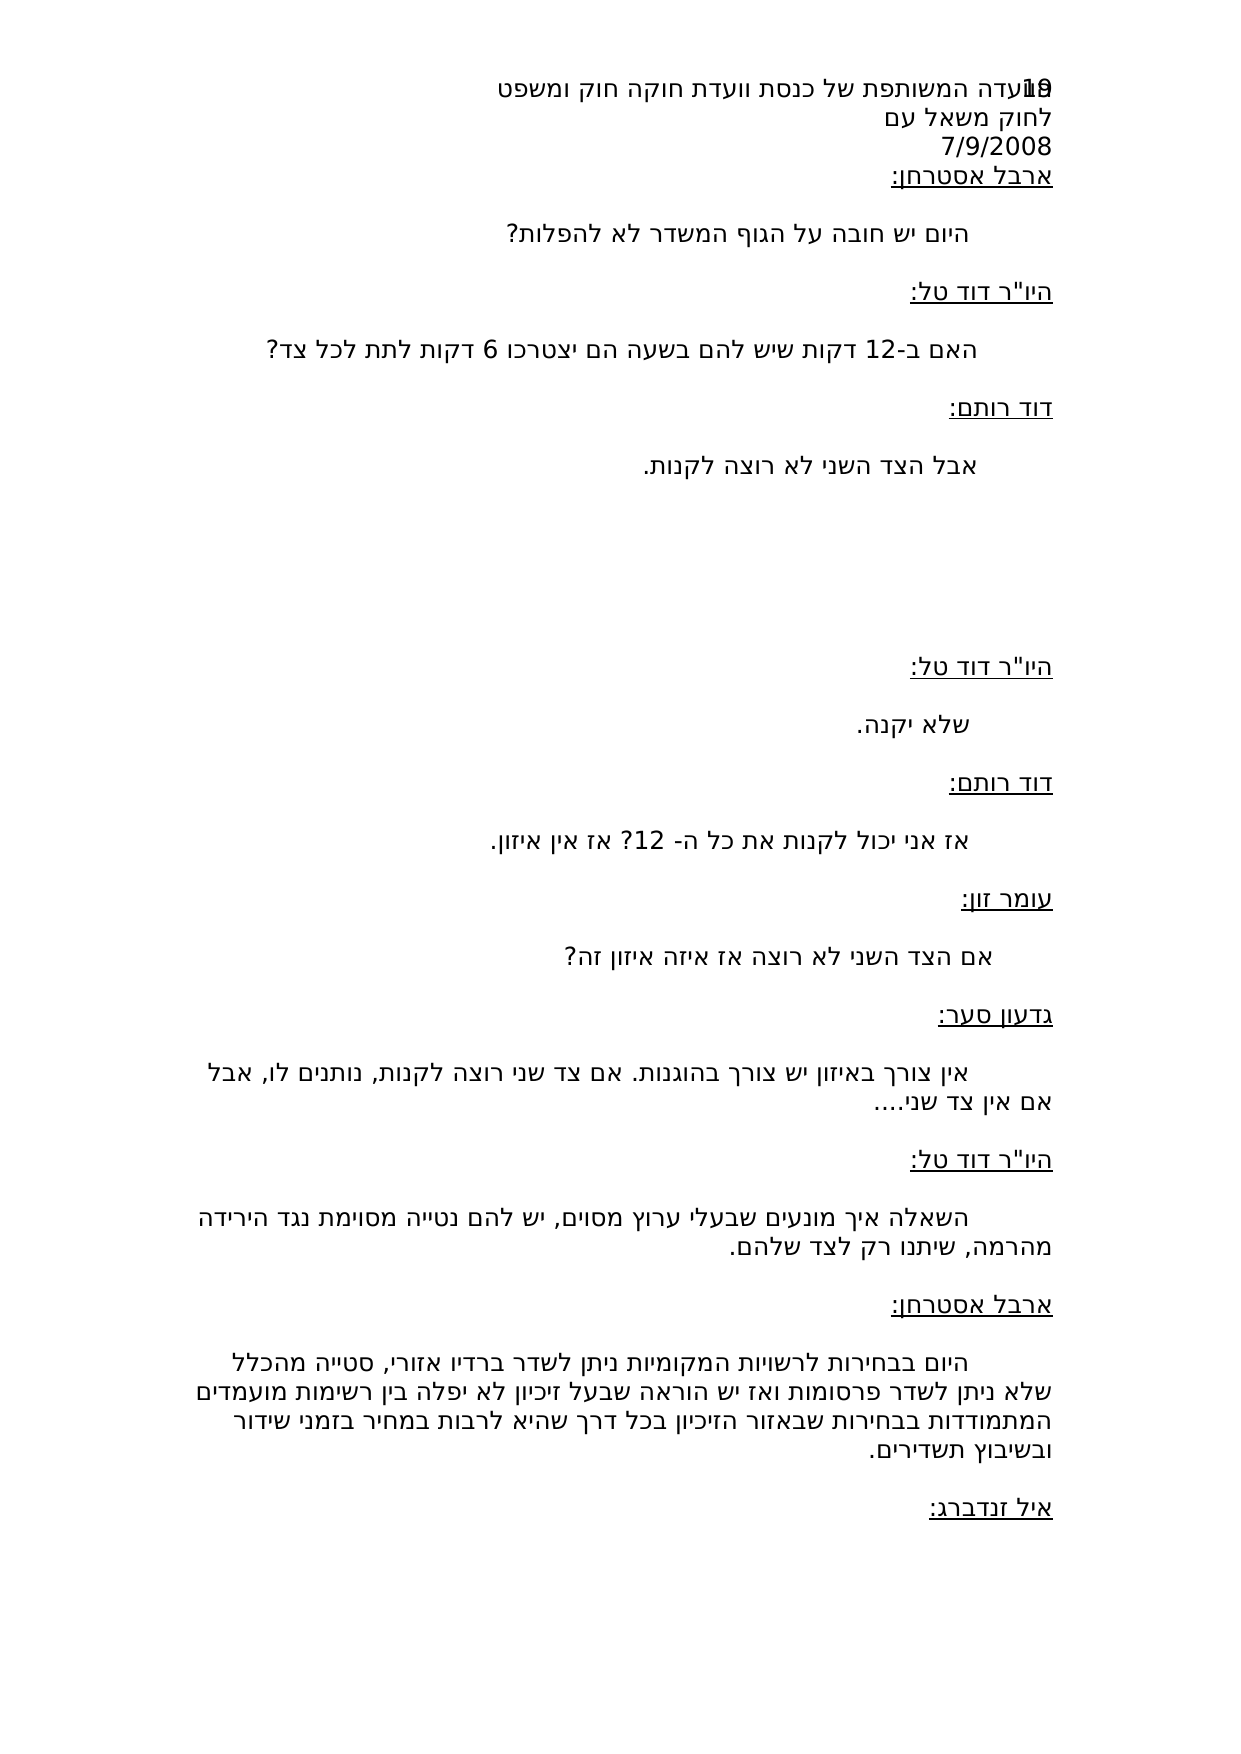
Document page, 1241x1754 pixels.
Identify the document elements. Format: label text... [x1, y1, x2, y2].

text גדעון סער: [187, 1000, 1053, 1029]
text השאלה איך מונעים שבעלי ערוץ מסוים, יש להם נטייה מסוימת נגד הירידה מהרמה, שיתנו רק לצד שלהם. [187, 1203, 1053, 1261]
text היום בבחירות לרשויות המקומיות ניתן לשדר ברדיו אזורי, סטייה מהכלל שלא ניתן לשדר פרסומות ואז יש הוראה שבעל זיכיון לא יפלה בין רשימות מועמדים המתמודדות בבחירות שבאזור הזיכיון בכל דרך שהיא לרבות במחיר בזמני שידור ובשיבוץ תשדירים. [187, 1348, 1053, 1464]
text היו"ר דוד טל: [187, 652, 1053, 682]
text אין צורך באיזון יש צורך בהוגנות. אם צד שני רוצה לקנות, נותנים לו, אבל אם אין צד שני.... [187, 1058, 1053, 1116]
text עומר זון: [187, 884, 1053, 913]
text האם ב-12 דקות שיש להם בשעה הם יצטרכו 6 דקות לתת לכל צד? [187, 335, 1053, 364]
text ארבל אסטרחן: [187, 161, 1053, 190]
text אבל הצד השני לא רוצה לקנות. [187, 451, 1053, 480]
text דוד רותם: [187, 768, 1053, 797]
text היו"ר דוד טל: [187, 1145, 1053, 1174]
text היו"ר דוד טל: [187, 277, 1053, 306]
text היום יש חובה על הגוף המשדר לא להפלות? [187, 219, 1053, 248]
text איל זנדברג: [187, 1493, 1053, 1522]
text אם הצד השני לא רוצה אז איזה איזון זה? [187, 942, 1053, 971]
text אז אני יכול לקנות את כל ה- 12? אז אין איזון. [187, 826, 1053, 855]
text דוד רותם: [187, 393, 1053, 422]
text שלא יקנה. [187, 710, 1053, 739]
text ארבל אסטרחן: [187, 1290, 1053, 1319]
